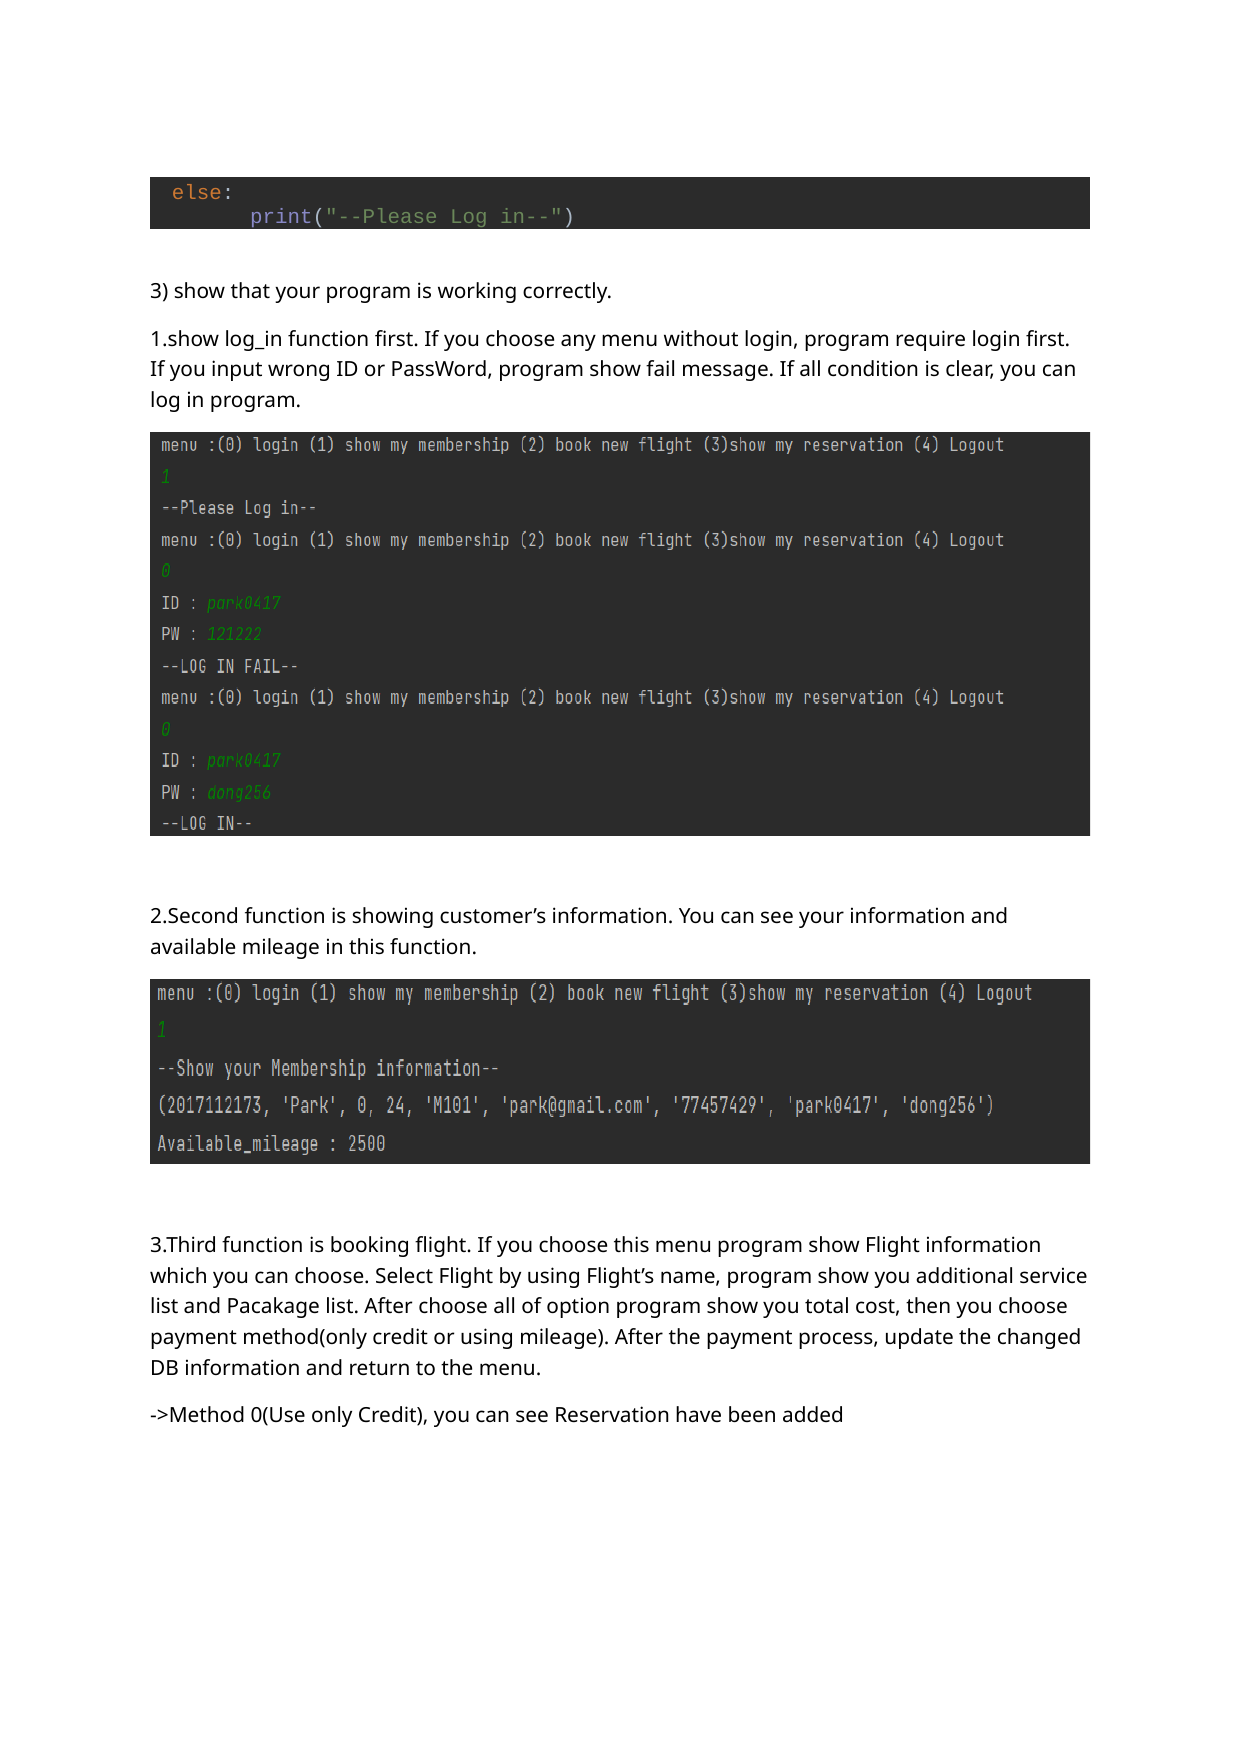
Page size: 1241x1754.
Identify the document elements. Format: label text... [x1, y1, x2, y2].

text ->Method 0(Use only Credit), you can see Reservation have been added [150, 1400, 1090, 1428]
text 2.Second function is showing customer’s information. You can see your information and available mileage in this function. [150, 901, 1090, 960]
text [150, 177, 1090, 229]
text 3) show that your program is working correctly. [150, 277, 1090, 305]
text 1.show log_in function first. If you choose any menu without login, program require login first. If you input wrong ID or PassWord, program show fail message. If all condition is clear, you can log in program. [150, 324, 1090, 414]
text 3.Third function is booking flight. If you choose this menu program show Flight information which you can choose. Select Flight by using Flight’s name, program show you additional service list and Pacakage list. After choose all of option program show you total cost, then you choose payment method(only credit or using mileage). After the payment process, update the changed DB information and return to the menu. [150, 1230, 1090, 1381]
